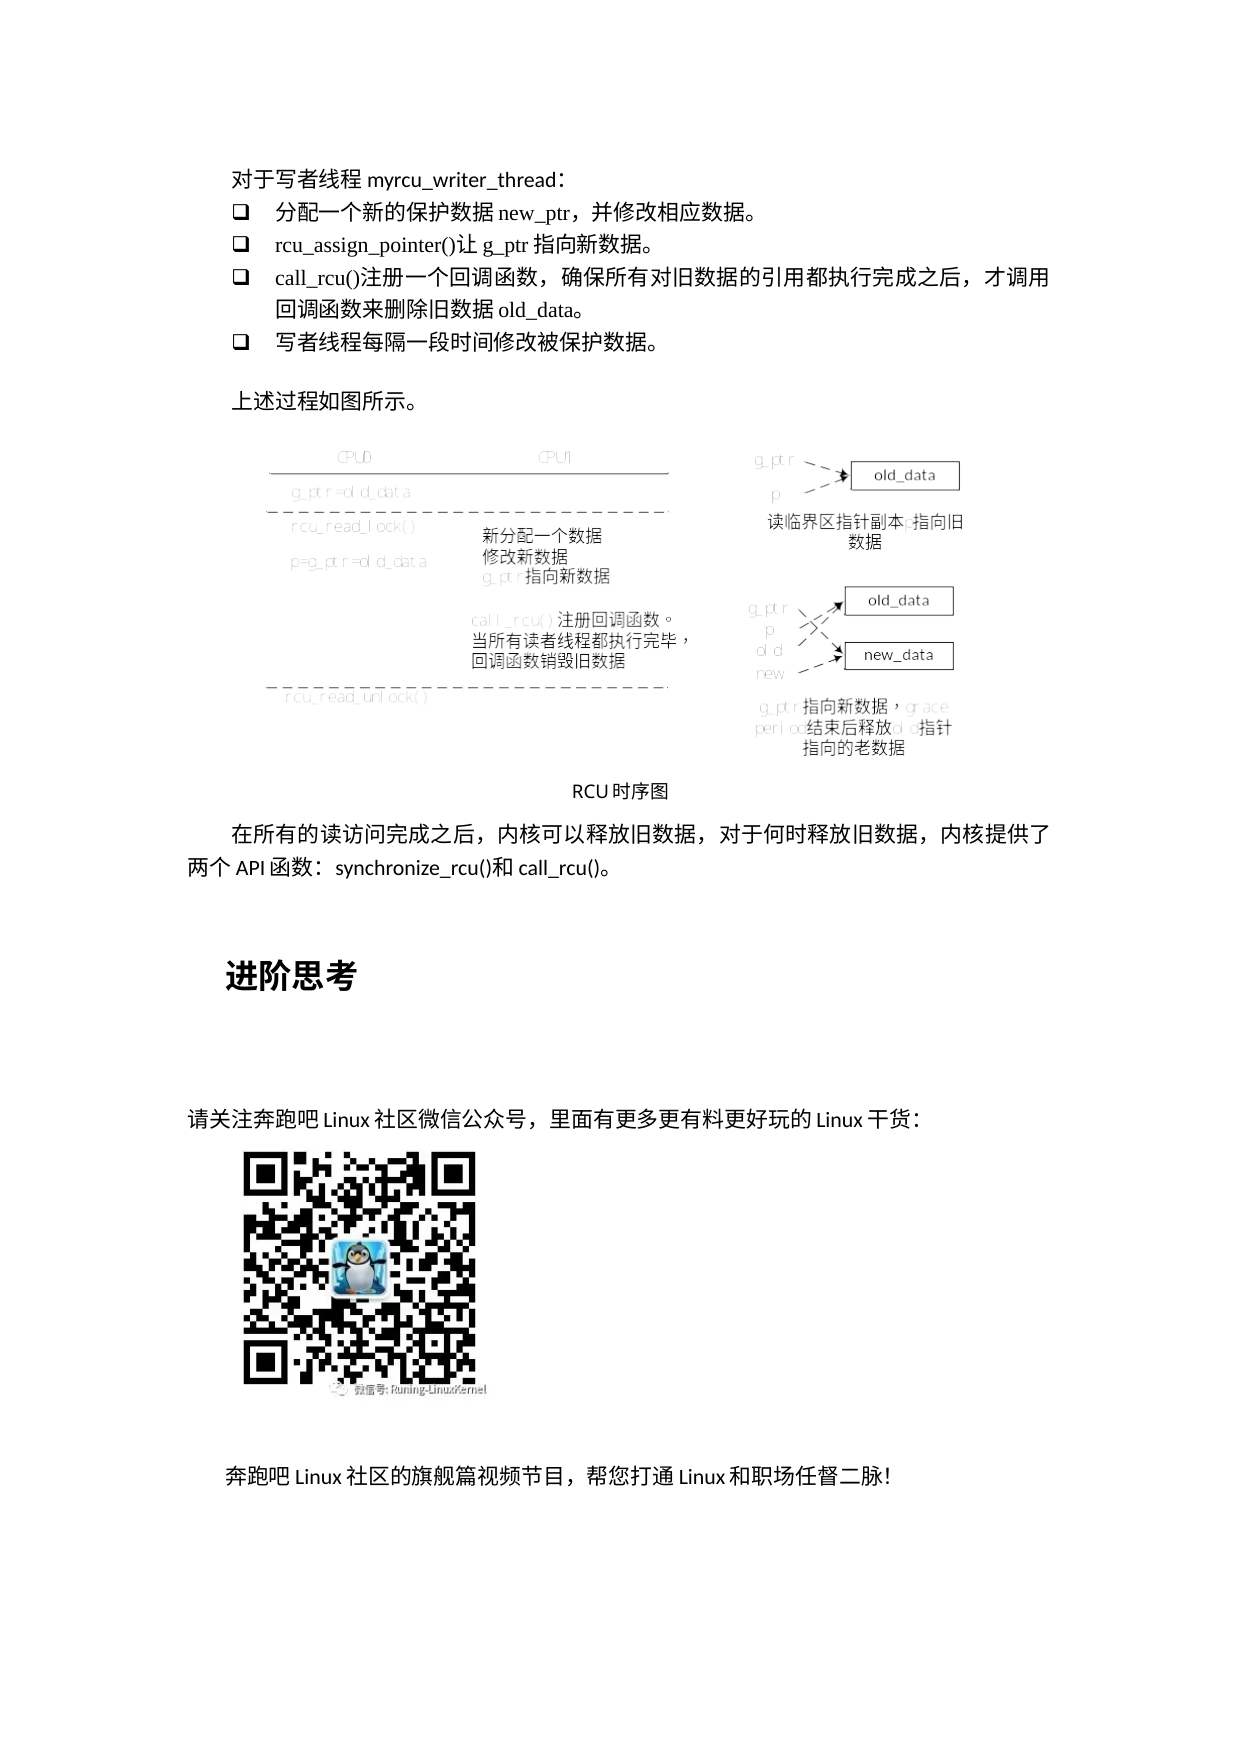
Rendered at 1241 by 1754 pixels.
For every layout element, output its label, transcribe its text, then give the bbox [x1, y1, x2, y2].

picture [225, 1133, 494, 1403]
text RCU时序图 [275, 777, 965, 804]
text 请关注奔跑吧Linux社区微信公众号，里面有更多更有料更好玩的Linux干货： [187, 1101, 1053, 1134]
text 写者线程每隔一段时间修改被保护数据。 [231, 324, 1053, 357]
text 对于写者线程myrcu_writer_thread： [187, 162, 1053, 194]
text 上述过程如图所示。 [187, 384, 1053, 416]
text rcu_assign_pointer()让g_ptr指向新数据。 [231, 227, 1053, 259]
text call_rcu()注册一个回调函数，确保所有对旧数据的引用都执行完成之后，才调用回调函数来删除旧数据old_data。 [231, 259, 1053, 324]
text 在所有的读访问完成之后，内核可以释放旧数据，对于何时释放旧数据，内核提供了两个API函数：synchronize_rcu()和call_rcu()。 [187, 817, 1053, 882]
subtitle 进阶思考 [225, 942, 1053, 1007]
text 分配一个新的保护数据new_ptr，并修改相应数据。 [231, 194, 1053, 227]
list 奔跑吧Linux社区的旗舰篇视频节目，帮您打通Linux和职场任督二脉！ [225, 1459, 1053, 1491]
